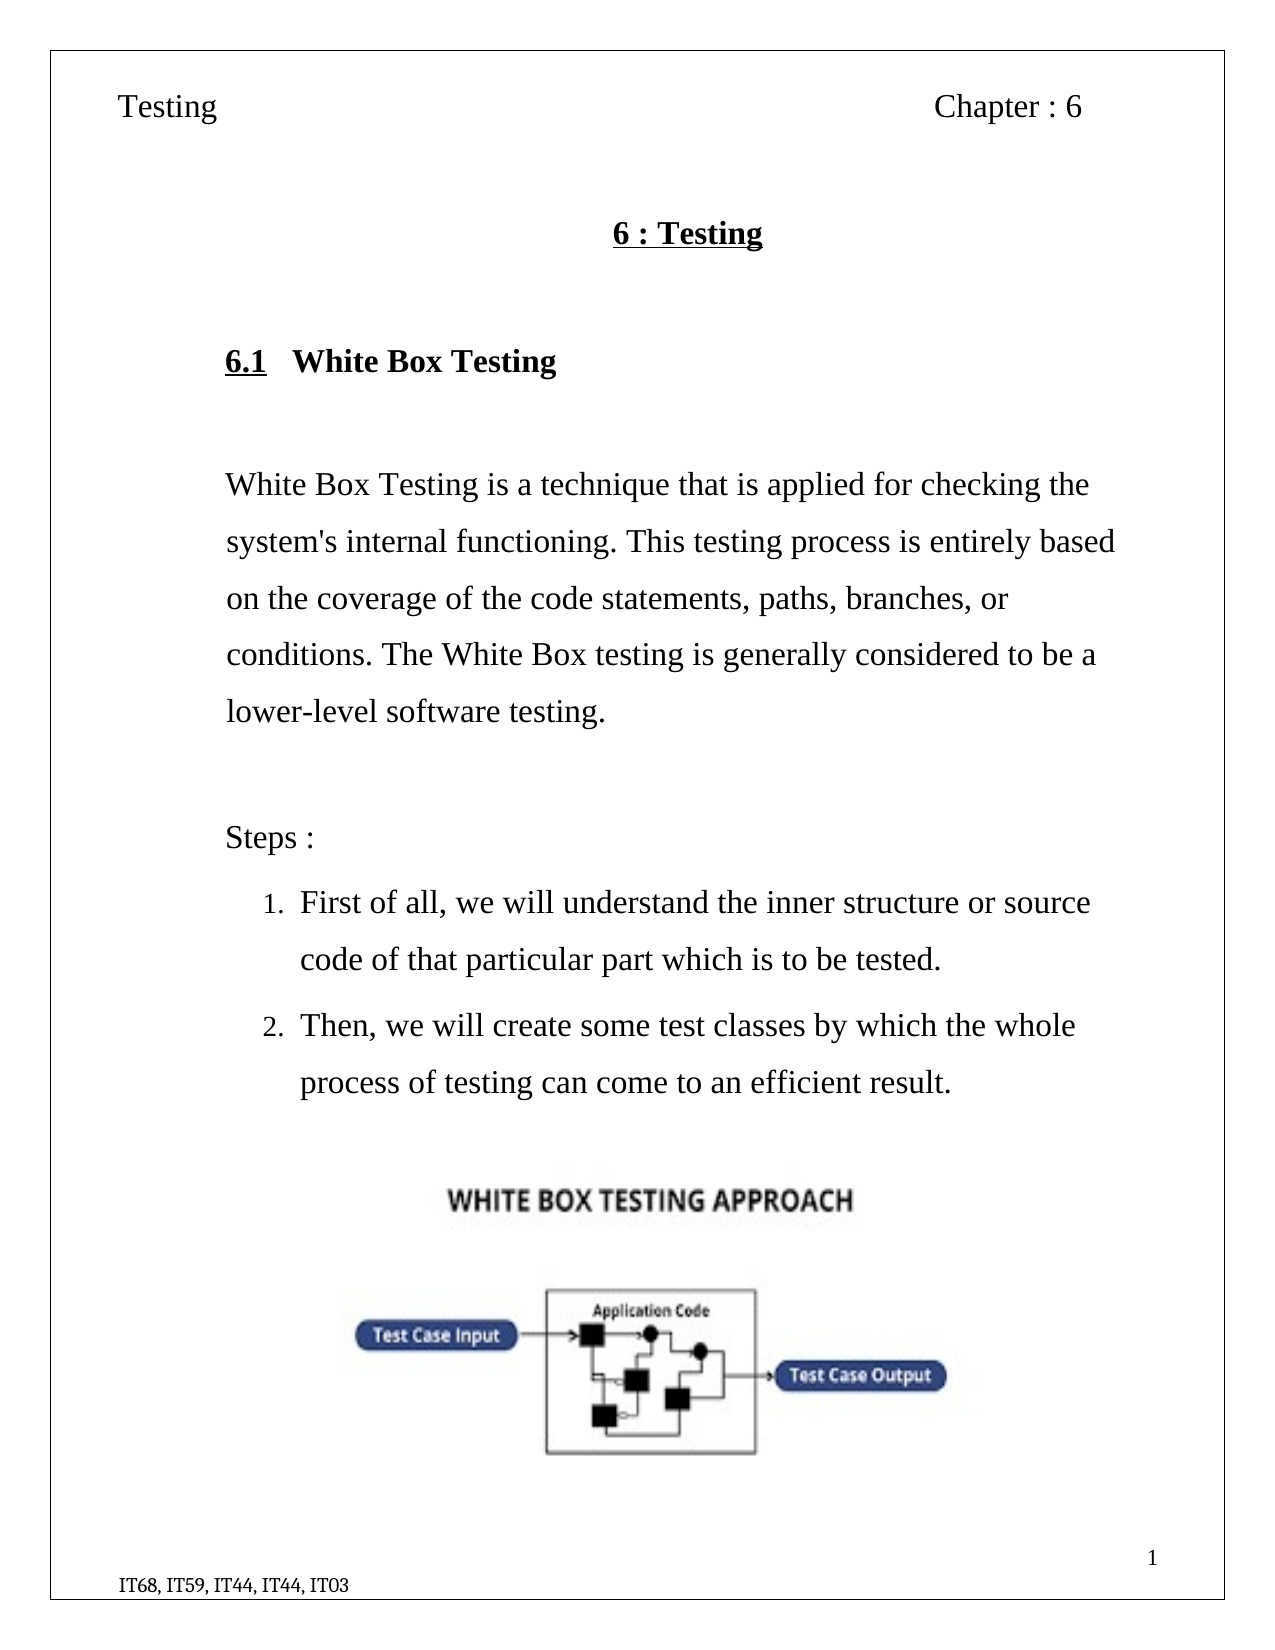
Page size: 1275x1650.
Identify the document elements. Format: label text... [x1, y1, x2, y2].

list First of all, we will understand the inner structure or source code of that particular part which is to be tested. [262, 882, 1151, 977]
text 6.1 White Box Testing [225, 341, 1152, 379]
text Steps : [225, 817, 1151, 856]
text White Box Testing is a technique that is applied for checking the system's internal functioning. This testing process is entirely based on the coverage of the code statements, paths, branches, or conditions. The White Box testing is generally considered to be a lower-level software testing. [225, 464, 1151, 729]
subtitle 6 : Testing [235, 213, 1140, 252]
text Testing Chapter : 6 [117, 86, 1152, 124]
picture [307, 1128, 996, 1543]
list Then, we will create some test classes by which the whole process of testing can come to an efficient result. [262, 1006, 1151, 1101]
